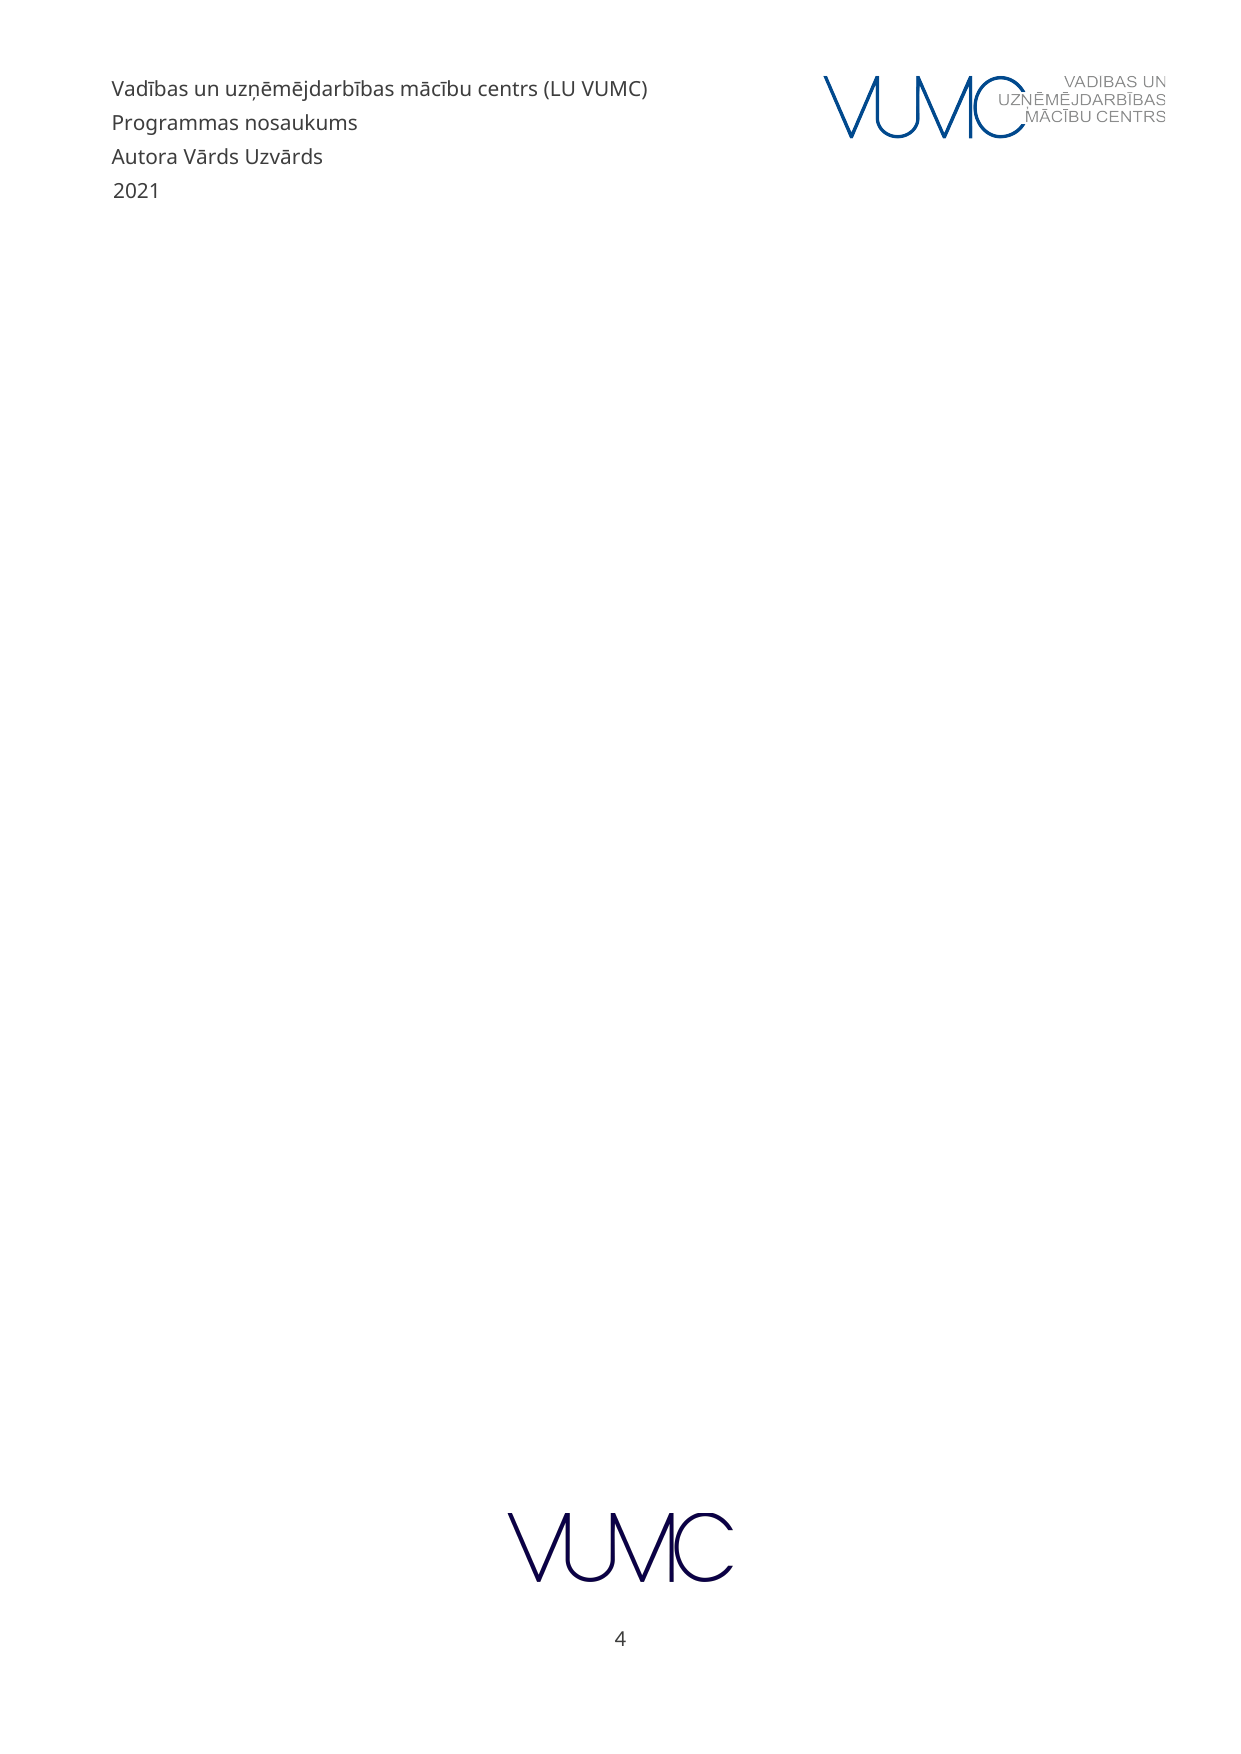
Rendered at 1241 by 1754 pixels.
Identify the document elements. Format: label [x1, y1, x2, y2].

picture [823, 75, 1166, 156]
picture [507, 1513, 733, 1582]
